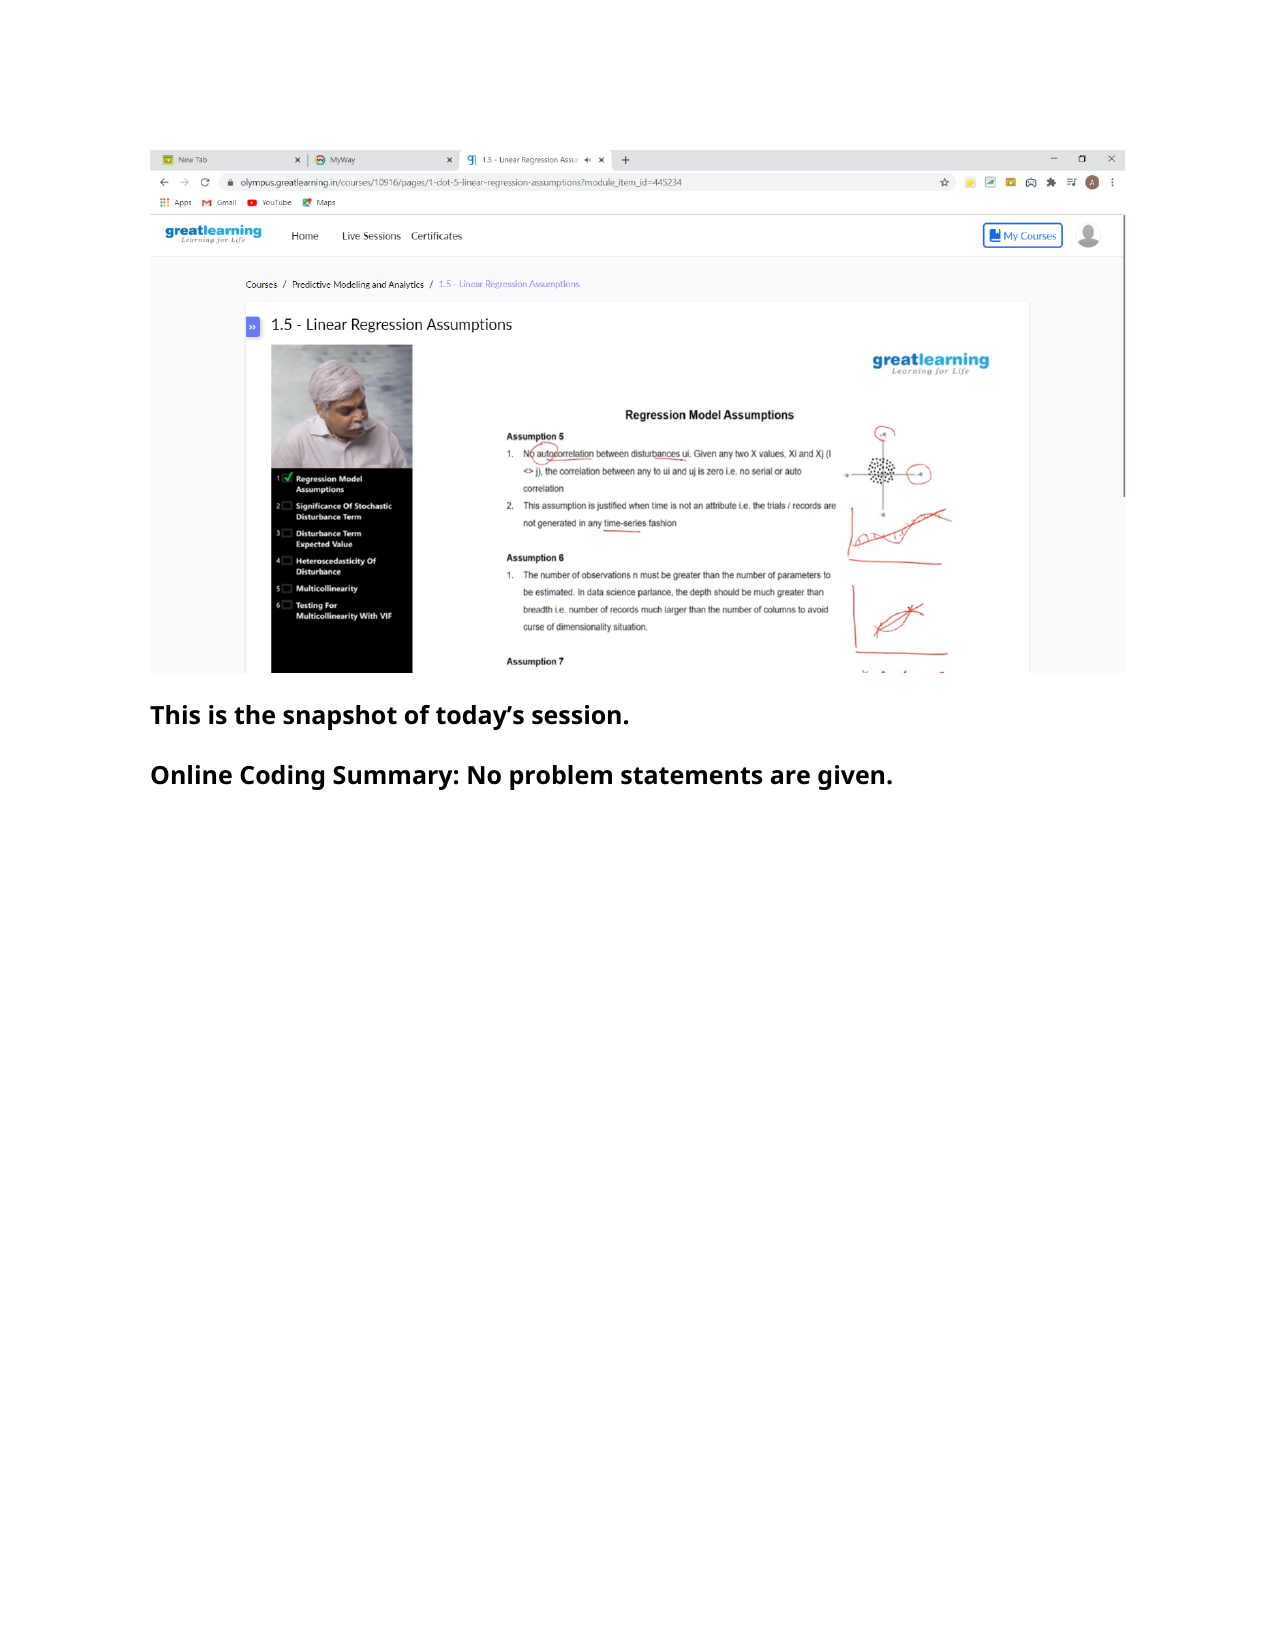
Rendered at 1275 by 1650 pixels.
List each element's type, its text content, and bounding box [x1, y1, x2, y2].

picture [150, 150, 1125, 673]
text Online Coding Summary: No problem statements are given. [150, 758, 1125, 792]
text This is the snapshot of today’s session. [150, 698, 1125, 732]
